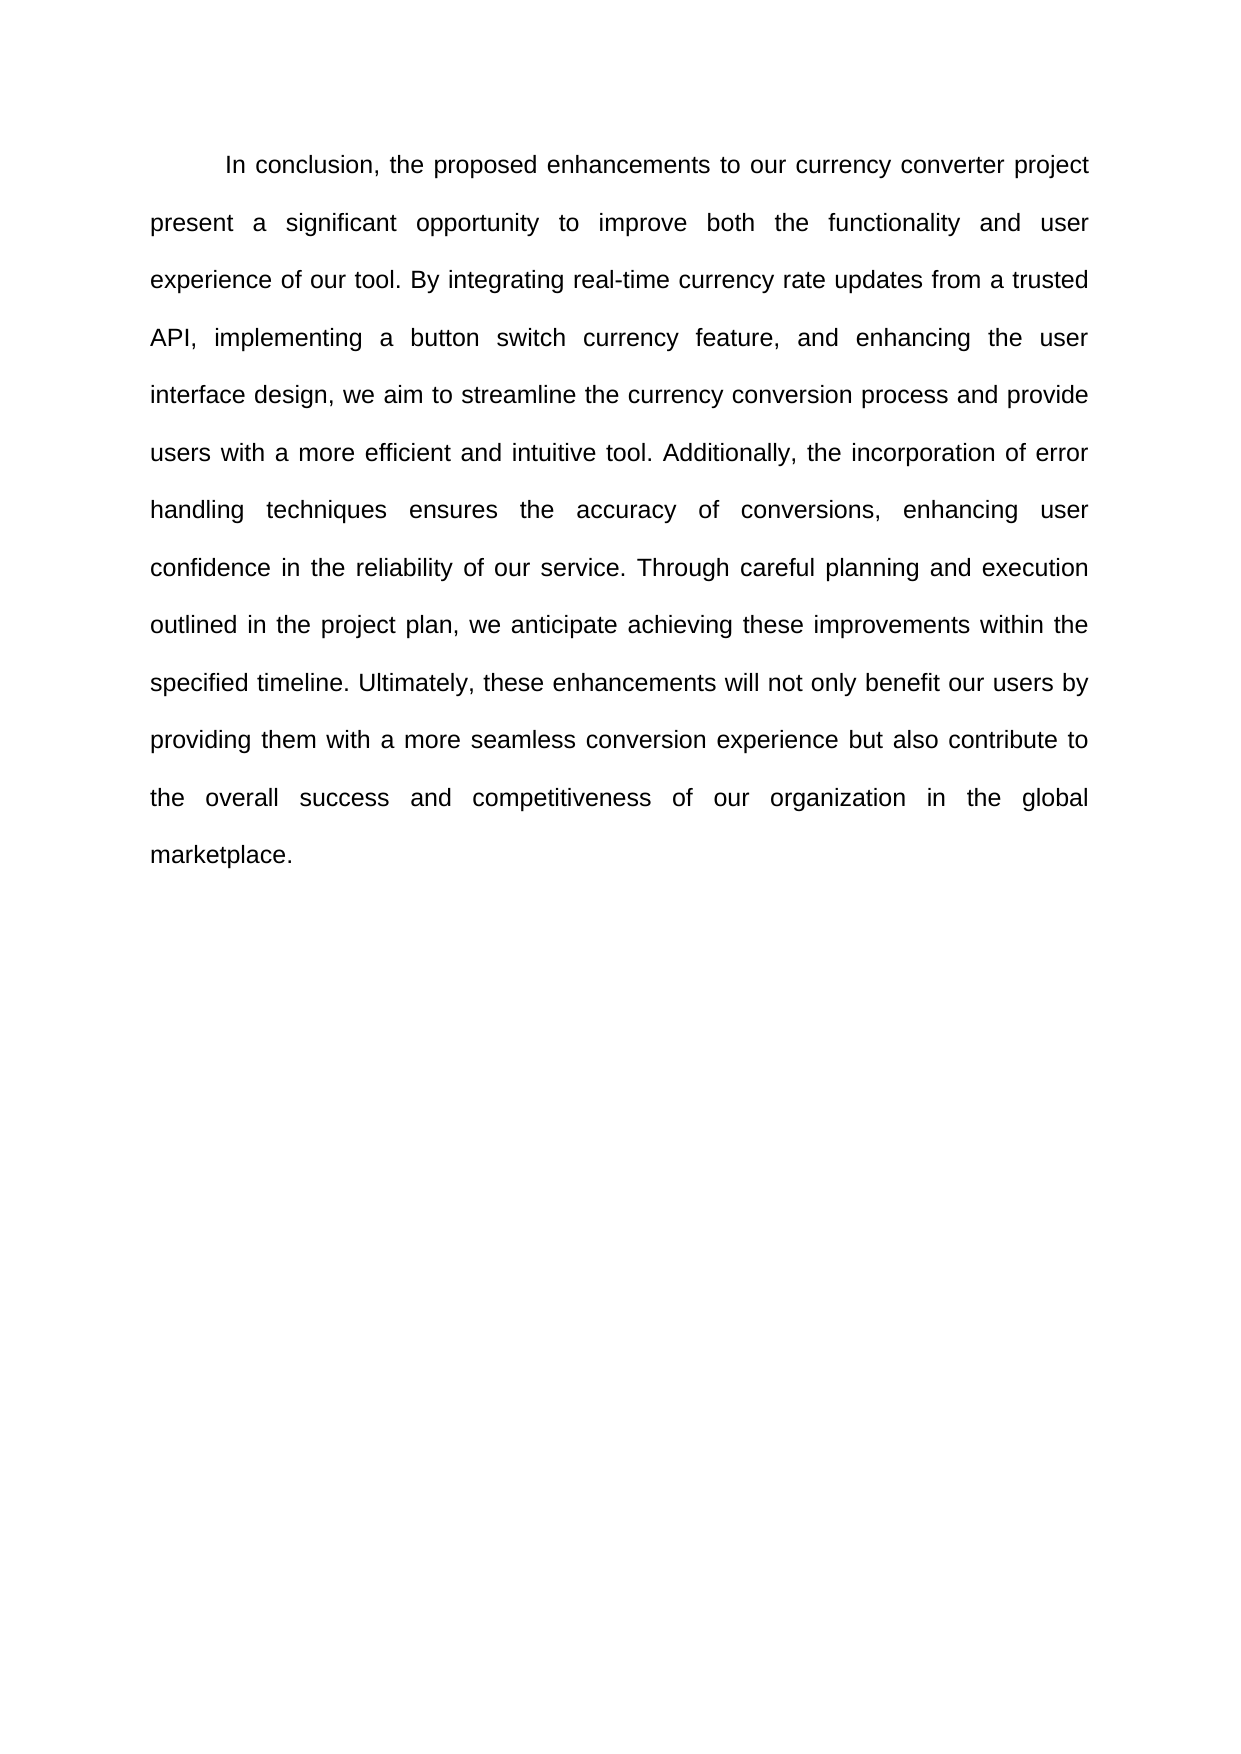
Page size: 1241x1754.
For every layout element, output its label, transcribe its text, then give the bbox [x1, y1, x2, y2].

text In conclusion, the proposed enhancements to our currency converter project present a significant opportunity to improve both the functionality and user experience of our tool. By integrating real-time currency rate updates from a trusted API, implementing a button switch currency feature, and enhancing the user interface design, we aim to streamline the currency conversion process and provide users with a more efficient and intuitive tool. Additionally, the incorporation of error handling techniques ensures the accuracy of conversions, enhancing user confidence in the reliability of our service. Through careful planning and execution outlined in the project plan, we anticipate achieving these improvements within the specified timeline. Ultimately, these enhancements will not only benefit our users by providing them with a more seamless conversion experience but also contribute to the overall success and competitiveness of our organization in the global marketplace. [150, 150, 1090, 869]
